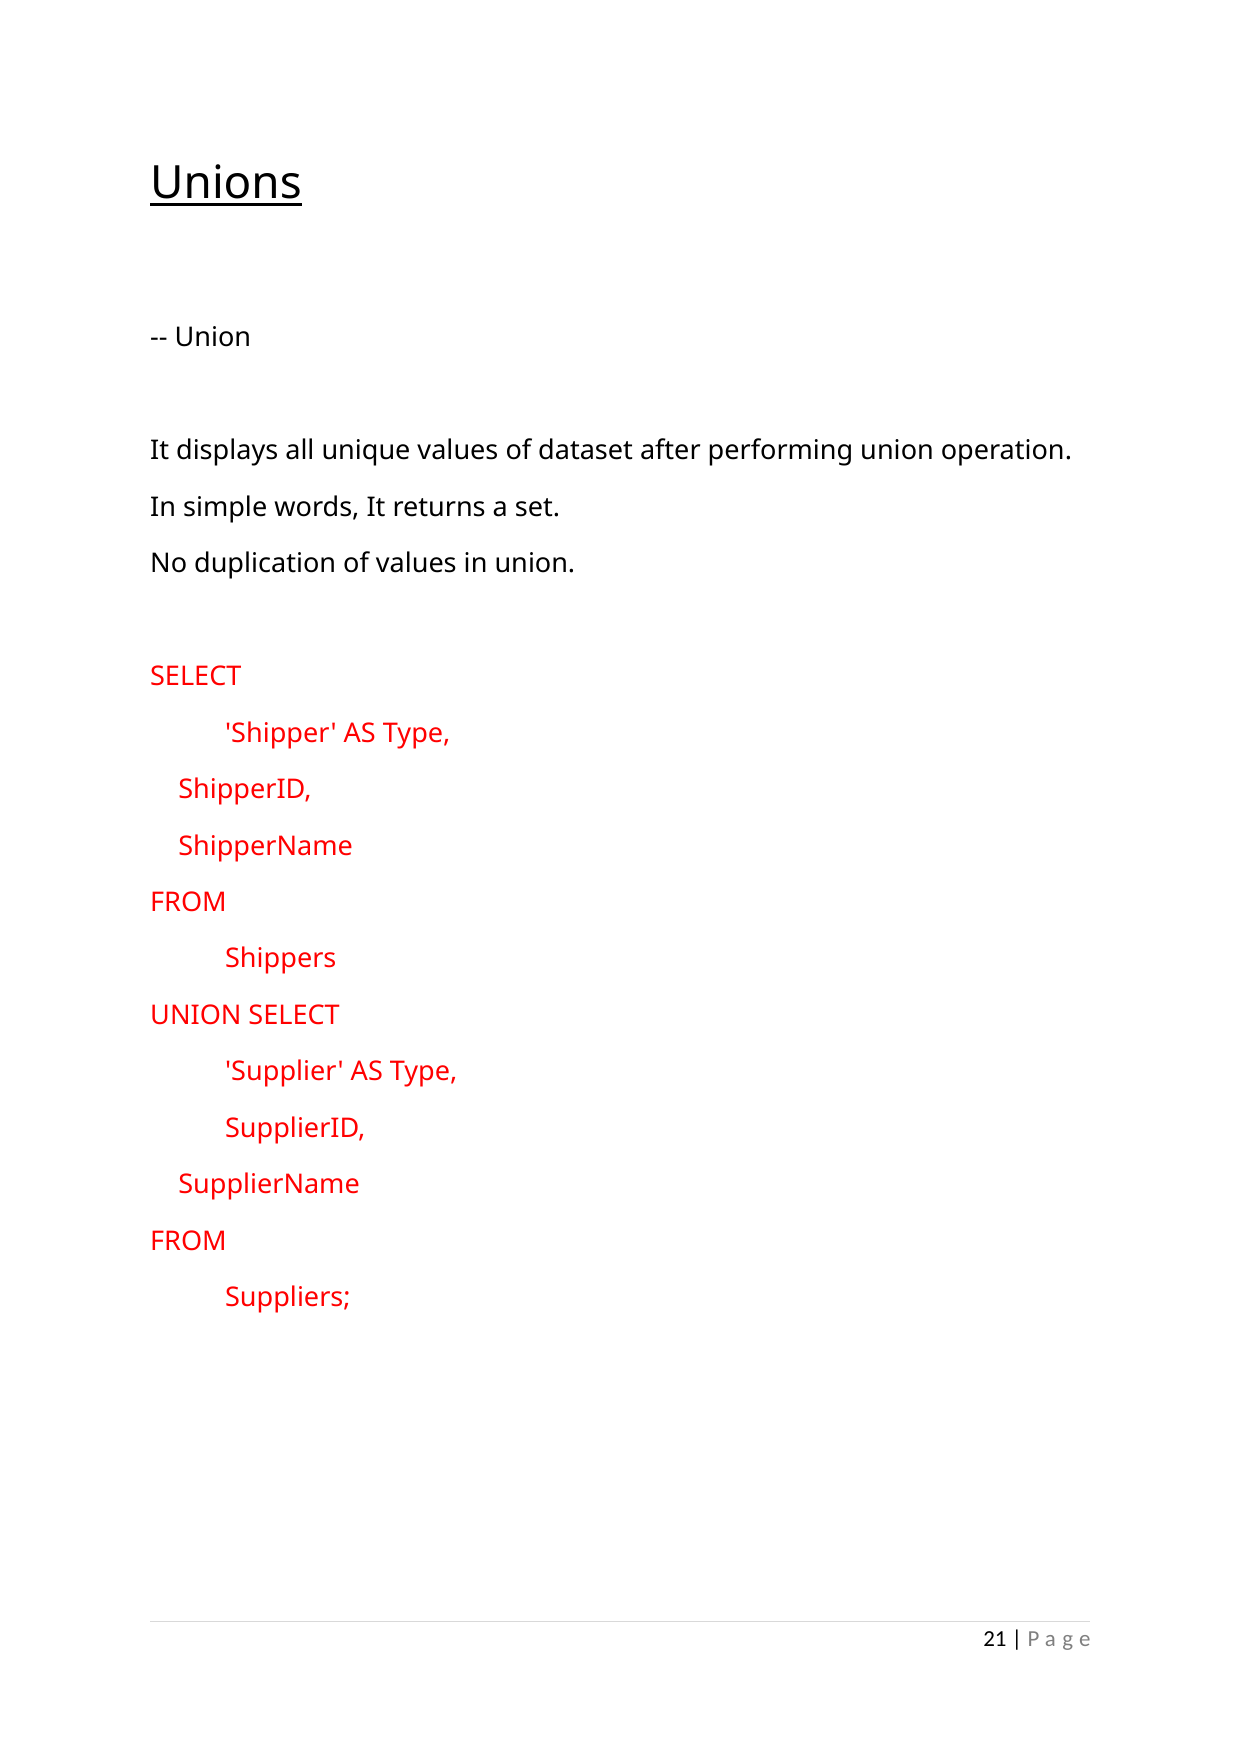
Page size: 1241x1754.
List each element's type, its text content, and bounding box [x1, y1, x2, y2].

text SELECT [150, 657, 1090, 693]
text FROM [150, 1221, 1090, 1258]
text No duplication of values in union. [150, 544, 1090, 581]
text In simple words, It returns a set. [150, 487, 1090, 524]
text Shippers [150, 939, 1090, 976]
text Suppliers; [150, 1278, 1090, 1314]
text 'Shipper' AS Type, [150, 713, 1090, 750]
text 'Supplier' AS Type, [150, 1052, 1090, 1089]
text UNION SELECT [150, 995, 1090, 1032]
text ShipperName [150, 826, 1090, 863]
text SupplierID, [150, 1108, 1090, 1145]
text Unions [150, 150, 1090, 212]
text ShipperID, [150, 769, 1090, 806]
text FROM [150, 882, 1090, 919]
text SupplierName [150, 1165, 1090, 1202]
text It displays all unique values of dataset after performing union operation. [150, 431, 1090, 468]
text -- Union [150, 318, 1090, 355]
